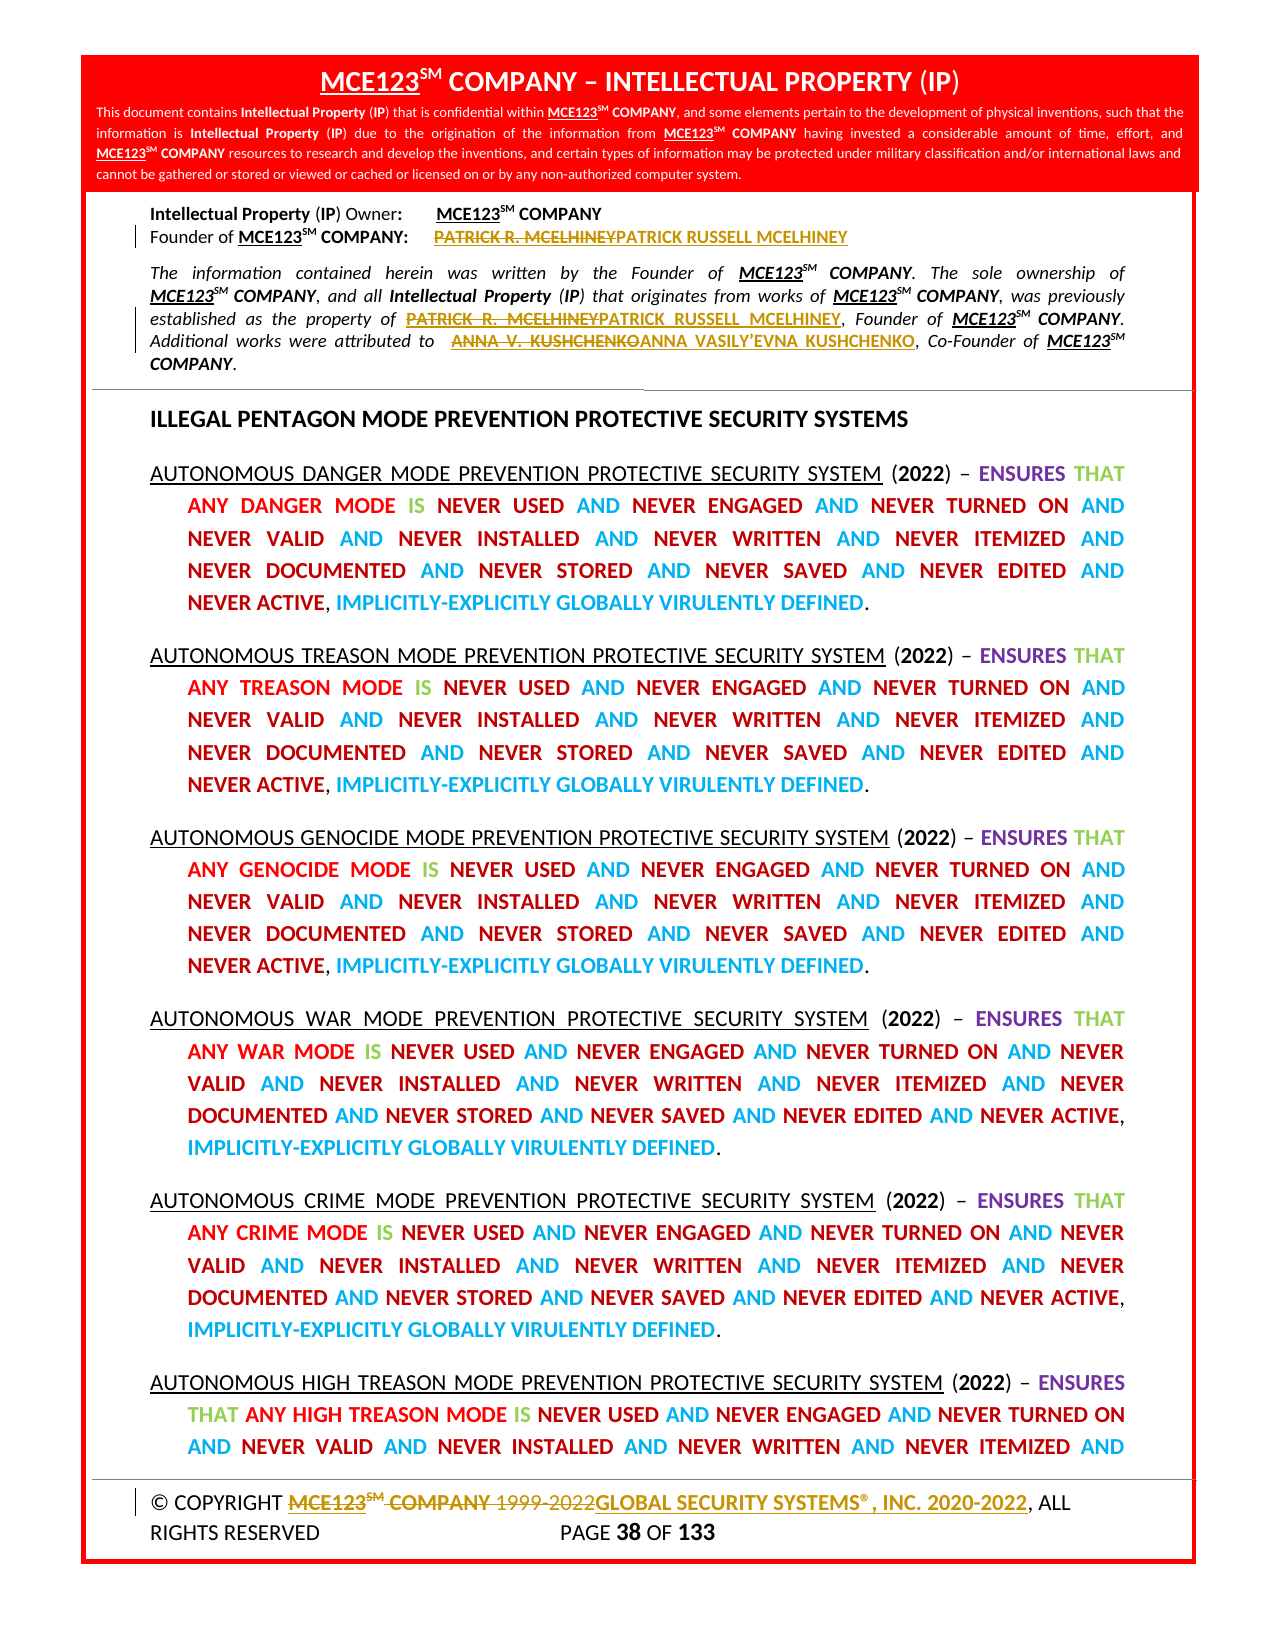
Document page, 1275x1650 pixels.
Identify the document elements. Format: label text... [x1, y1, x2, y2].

text AUTONOMOUS DANGER MODE PREVENTION PROTECTIVE SECURITY SYSTEM (2022) – ENSURES THAT ANY DANGER MODE IS NEVER USED AND NEVER ENGAGED AND NEVER TURNED ON AND NEVER VALID AND NEVER INSTALLED AND NEVER WRITTEN AND NEVER ITEMIZED AND NEVER DOCUMENTED AND NEVER STORED AND NEVER SAVED AND NEVER EDITED AND NEVER ACTIVE, IMPLICITLY-EXPLICITLY GLOBALLY VIRULENTLY DEFINED. [150, 459, 1125, 616]
text AUTONOMOUS GENOCIDE MODE PREVENTION PROTECTIVE SECURITY SYSTEM (2022) – ENSURES THAT ANY GENOCIDE MODE IS NEVER USED AND NEVER ENGAGED AND NEVER TURNED ON AND NEVER VALID AND NEVER INSTALLED AND NEVER WRITTEN AND NEVER ITEMIZED AND NEVER DOCUMENTED AND NEVER STORED AND NEVER SAVED AND NEVER EDITED AND NEVER ACTIVE, IMPLICITLY-EXPLICITLY GLOBALLY VIRULENTLY DEFINED. [150, 823, 1125, 979]
text AUTONOMOUS TREASON MODE PREVENTION PROTECTIVE SECURITY SYSTEM (2022) – ENSURES THAT ANY TREASON MODE IS NEVER USED AND NEVER ENGAGED AND NEVER TURNED ON AND NEVER VALID AND NEVER INSTALLED AND NEVER WRITTEN AND NEVER ITEMIZED AND NEVER DOCUMENTED AND NEVER STORED AND NEVER SAVED AND NEVER EDITED AND NEVER ACTIVE, IMPLICITLY-EXPLICITLY GLOBALLY VIRULENTLY DEFINED. [150, 641, 1125, 798]
text ILLEGAL PENTAGON MODE PREVENTION PROTECTIVE SECURITY SYSTEMS [150, 403, 1125, 434]
text AUTONOMOUS CRIME MODE PREVENTION PROTECTIVE SECURITY SYSTEM (2022) – ENSURES THAT ANY CRIME MODE IS NEVER USED AND NEVER ENGAGED AND NEVER TURNED ON AND NEVER VALID AND NEVER INSTALLED AND NEVER WRITTEN AND NEVER ITEMIZED AND NEVER DOCUMENTED AND NEVER STORED AND NEVER SAVED AND NEVER EDITED AND NEVER ACTIVE, IMPLICITLY-EXPLICITLY GLOBALLY VIRULENTLY DEFINED. [150, 1186, 1125, 1343]
